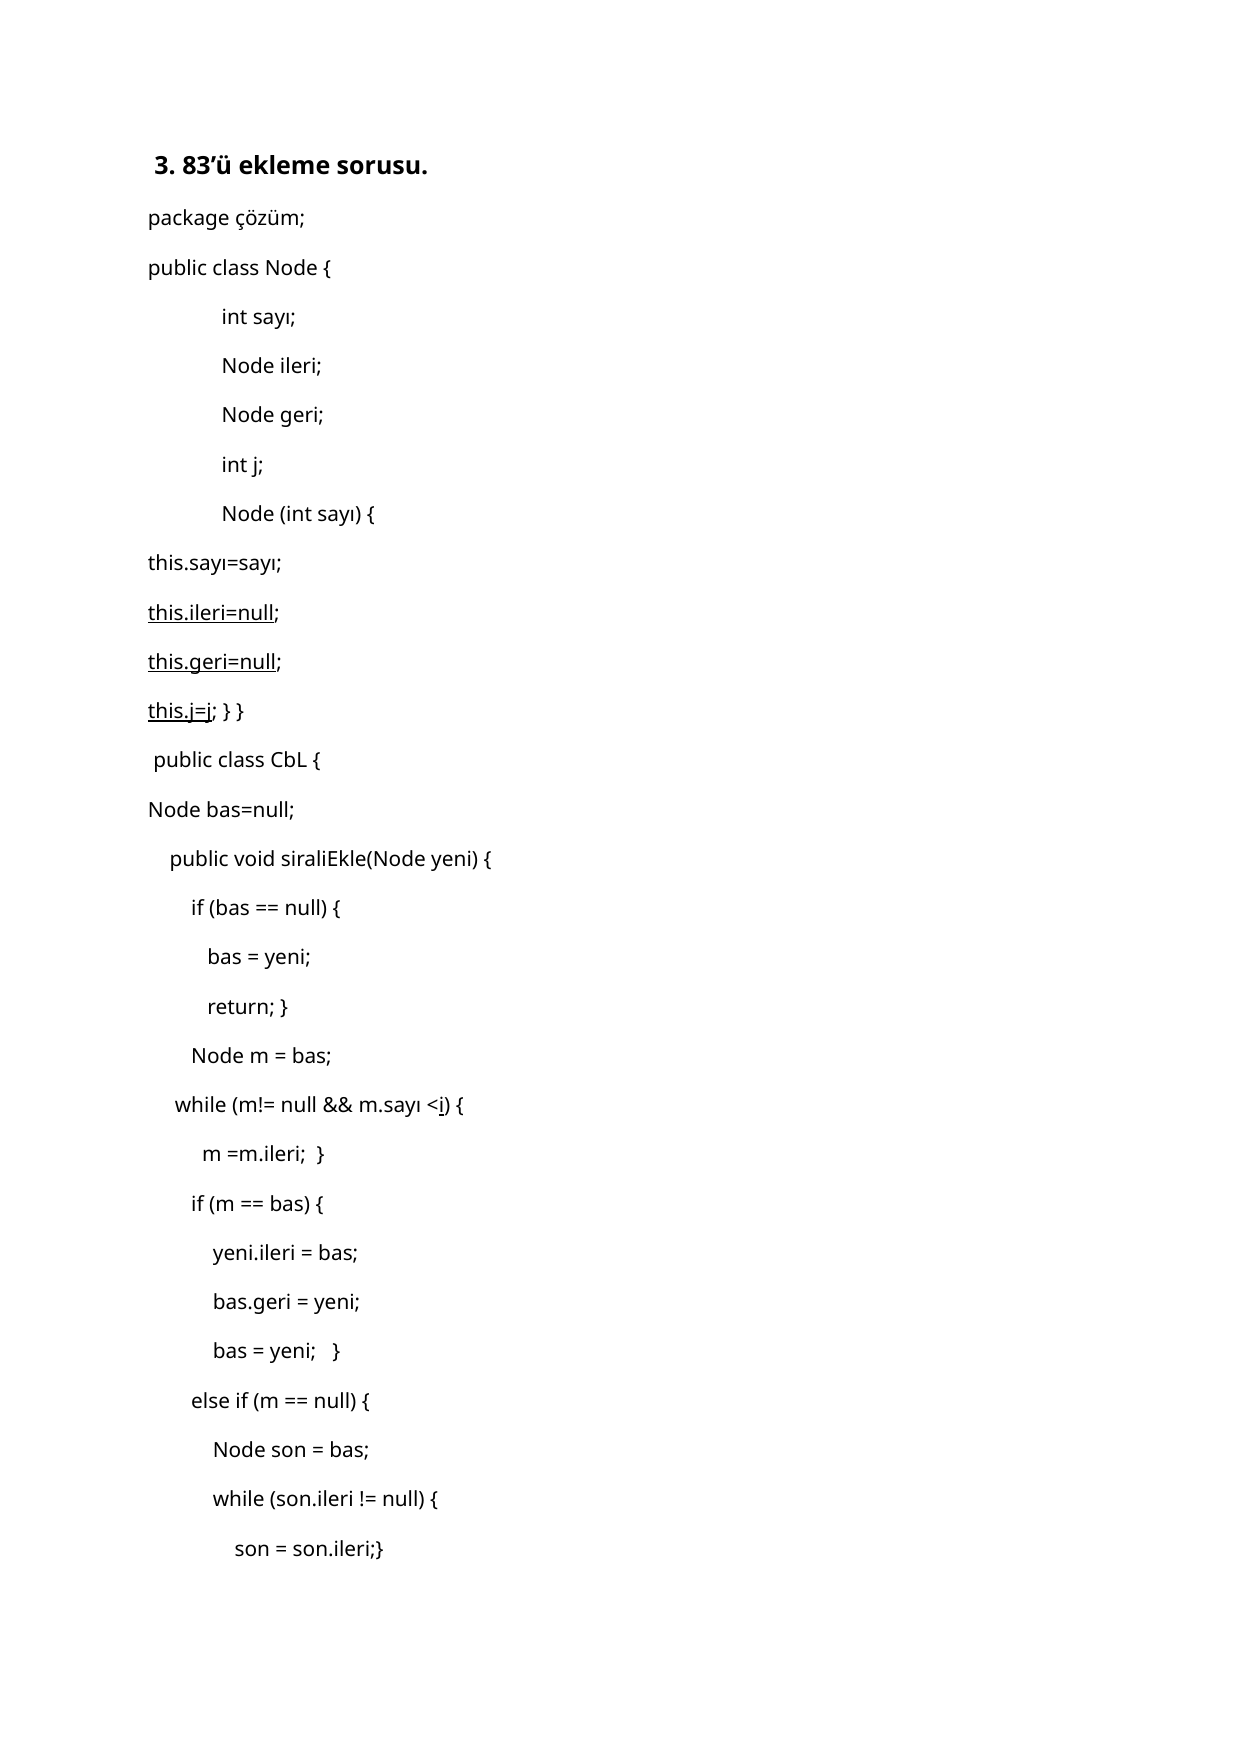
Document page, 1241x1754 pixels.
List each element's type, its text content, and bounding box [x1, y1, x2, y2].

text this.j=j; } } [148, 696, 1093, 724]
text Node (int sayı) { [148, 499, 1093, 527]
text Node bas=null; [148, 795, 1093, 823]
text bas = yeni; } [148, 1337, 1093, 1365]
text int j; [148, 450, 1093, 478]
text this.ileri=null; [148, 598, 1093, 626]
text return; } [148, 992, 1093, 1020]
text public class Node { [148, 253, 1093, 281]
text m =m.ileri; } [148, 1139, 1093, 1168]
text while (son.ileri != null) { [148, 1484, 1093, 1513]
text package çözüm; [148, 203, 1093, 232]
text public void siraliEkle(Node yeni) { [148, 844, 1093, 872]
text yeni.ileri = bas; [148, 1238, 1093, 1267]
text son = son.ileri;} [148, 1534, 1093, 1562]
text Node geri; [148, 401, 1093, 429]
text Node ileri; [148, 351, 1093, 380]
text 3. 83’ü ekleme sorusu. [148, 148, 1093, 182]
text else if (m == null) { [148, 1386, 1093, 1414]
text this.geri=null; [148, 647, 1093, 675]
text while (m!= null && m.sayı <i) { [148, 1090, 1093, 1119]
text if (m == bas) { [148, 1189, 1093, 1217]
text int sayı; [148, 302, 1093, 330]
text Node m = bas; [148, 1041, 1093, 1069]
text this.sayı=sayı; [148, 548, 1093, 577]
text bas = yeni; [148, 942, 1093, 971]
text Node son = bas; [148, 1435, 1093, 1464]
text bas.geri = yeni; [148, 1287, 1093, 1316]
text public class CbL { [148, 745, 1093, 774]
text if (bas == null) { [148, 893, 1093, 922]
